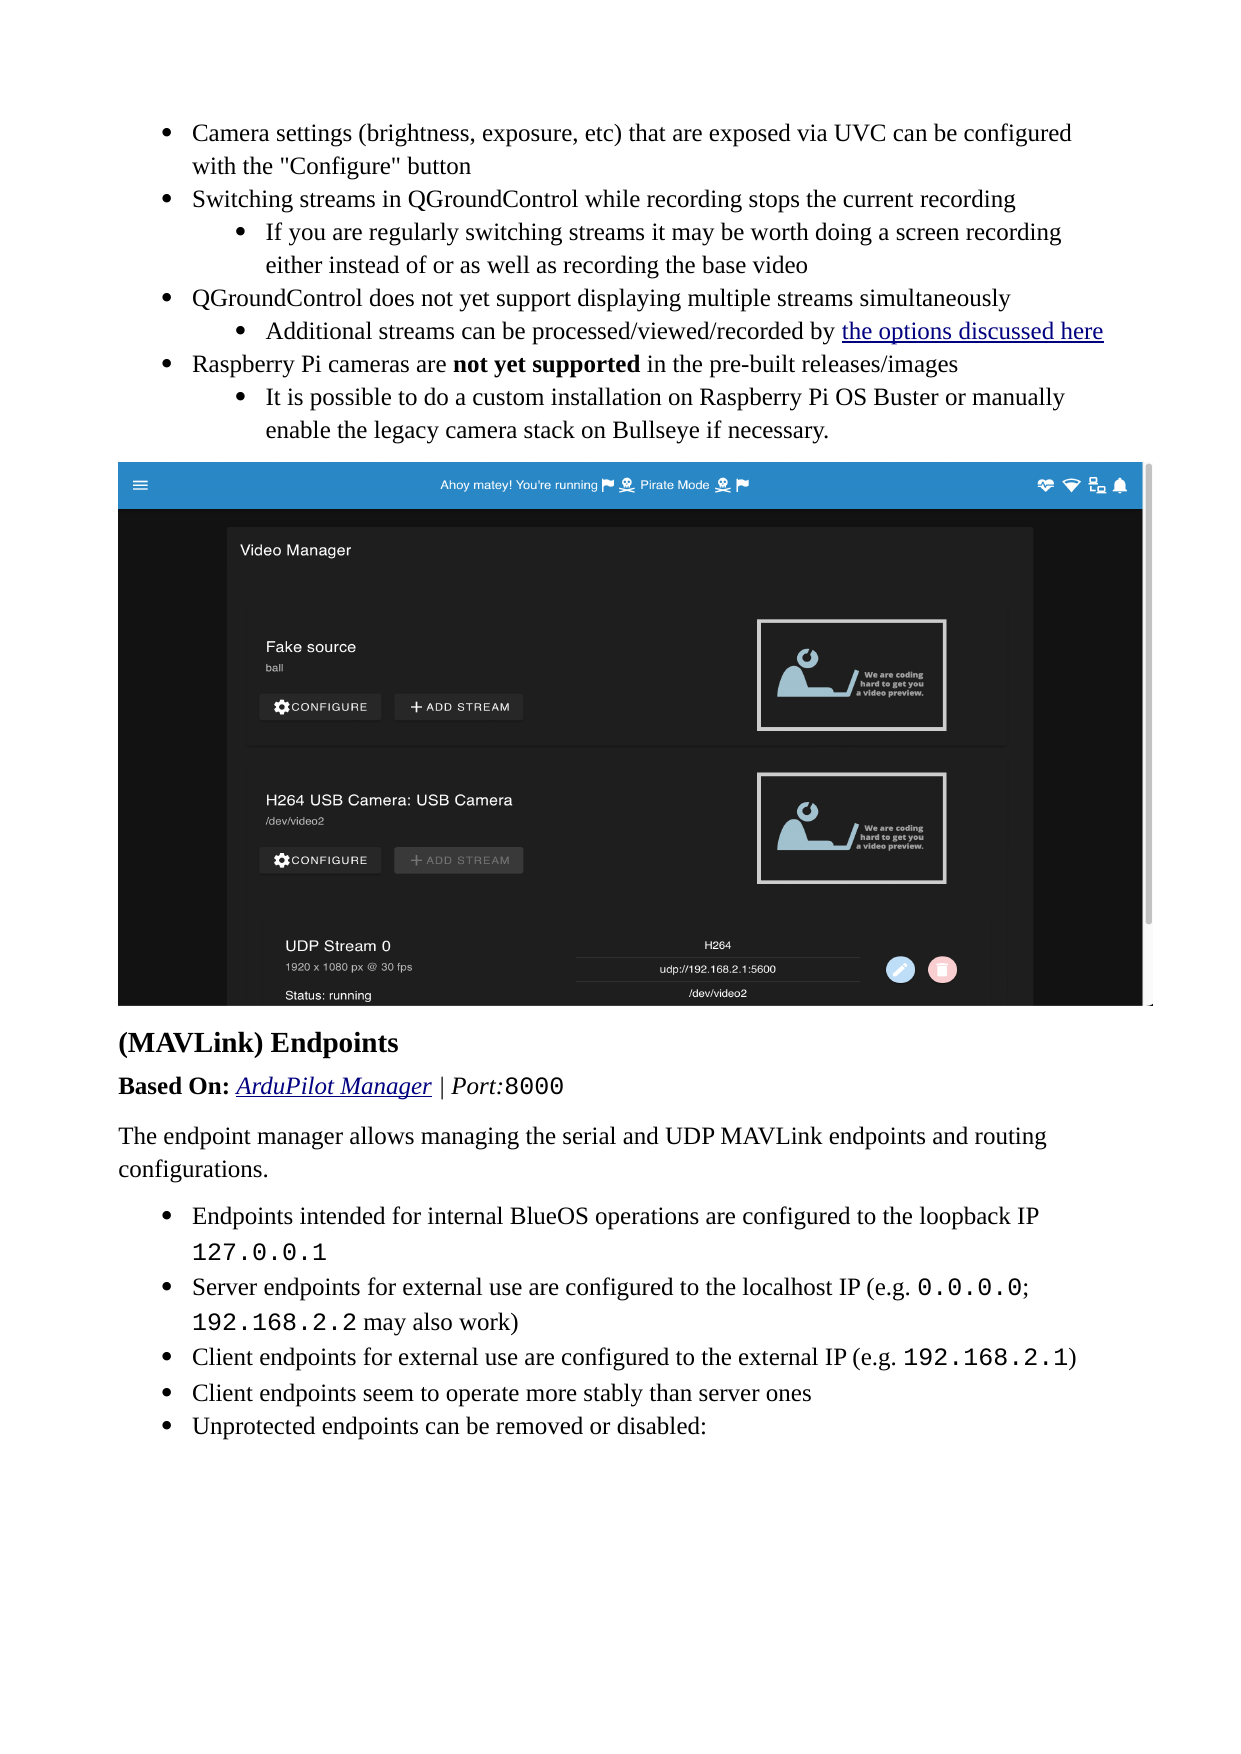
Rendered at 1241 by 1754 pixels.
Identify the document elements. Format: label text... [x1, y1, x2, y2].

list QGroundControl does not yet support displaying multiple streams simultaneously [162, 283, 1122, 312]
list Switching streams in QGroundControl while recording stops the current recording [162, 184, 1122, 213]
list Client endpoints seem to operate more stably than server ones [162, 1378, 1122, 1407]
list It is possible to do a custom installation on Raspberry Pi OS Buster or manually enable the legacy camera stack on Bullseye if necessary. [236, 382, 1122, 444]
list Raspberry Pi cameras are not yet supported in the pre-built releases/images [162, 349, 1122, 378]
list Additional streams can be processed/viewed/recorded by the options discussed here [236, 316, 1122, 345]
list Endpoints intended for internal BlueOS operations are configured to the loopback IP 127.0.0.1 [162, 1201, 1122, 1267]
text Based On: ArduPilot Manager | Port:8000 [118, 1071, 1122, 1102]
list Client endpoints for external use are configured to the external IP (e.g. 192.168.2.1) [162, 1342, 1122, 1373]
text The endpoint manager allows managing the serial and UDP MAVLink endpoints and routing configurations. [118, 1121, 1122, 1183]
list Server endpoints for external use are configured to the localhost IP (e.g. 0.0.0.0; 192.168.2.2 may also work) [162, 1272, 1122, 1338]
picture [118, 462, 1153, 1006]
list Unprotected endpoints can be removed or disabled: [162, 1411, 1122, 1440]
list If you are regularly switching streams it may be worth doing a screen recording either instead of or as well as recording the base video [236, 217, 1122, 279]
subtitle (MAVLink) Endpoints [118, 1025, 1122, 1058]
list Camera settings (brightness, exposure, etc) that are exposed via UVC can be configured with the "Configure" button [162, 118, 1122, 180]
